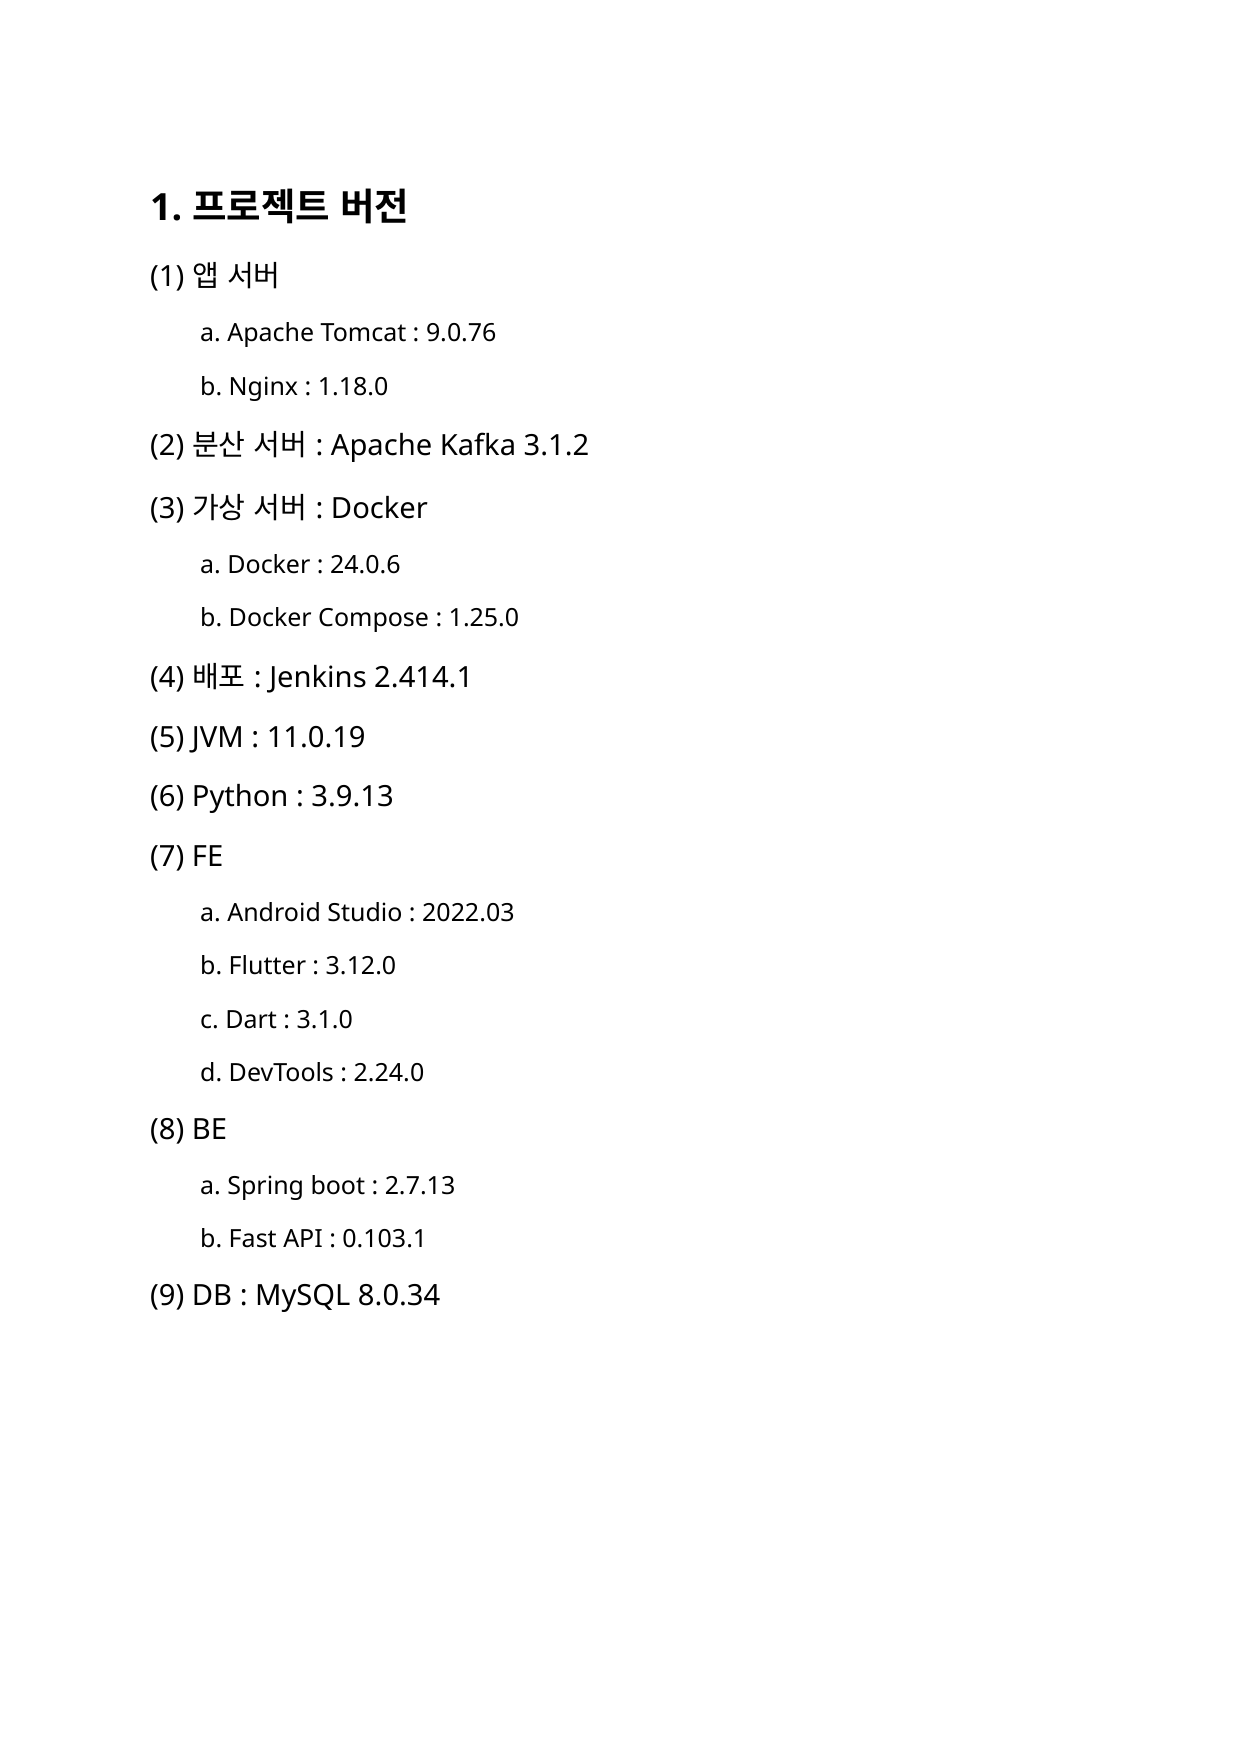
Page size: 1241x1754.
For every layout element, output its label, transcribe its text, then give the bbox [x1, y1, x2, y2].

text a. Apache Tomcat : 9.0.76 [150, 315, 1090, 349]
text (6) Python : 3.9.13 [150, 775, 1090, 815]
text d. DevTools : 2.24.0 [150, 1055, 1090, 1089]
text c. Dart : 3.1.0 [150, 1001, 1090, 1035]
text a. Docker : 24.0.6 [150, 547, 1090, 581]
text a. Android Studio : 2022.03 [150, 894, 1090, 928]
text (2) 분산 서버 : Apache Kafka 3.1.2 [150, 422, 1090, 464]
text a. Spring boot : 2.7.13 [150, 1168, 1090, 1202]
text (8) BE [150, 1108, 1090, 1148]
text b. Fast API : 0.103.1 [150, 1221, 1090, 1255]
text b. Docker Compose : 1.25.0 [150, 600, 1090, 634]
text (9) DB : MySQL 8.0.34 [150, 1274, 1090, 1314]
text (7) FE [150, 835, 1090, 874]
text b. Flutter : 3.12.0 [150, 948, 1090, 982]
text b. Nginx : 1.18.0 [150, 368, 1090, 402]
text 1. 프로젝트 버전 [150, 177, 1090, 232]
text (1) 앱 서버 [150, 253, 1090, 295]
text (4) 배포 : Jenkins 2.414.1 [150, 653, 1090, 696]
text (5) JVM : 11.0.19 [150, 716, 1090, 756]
text (3) 가상 서버 : Docker [150, 484, 1090, 527]
